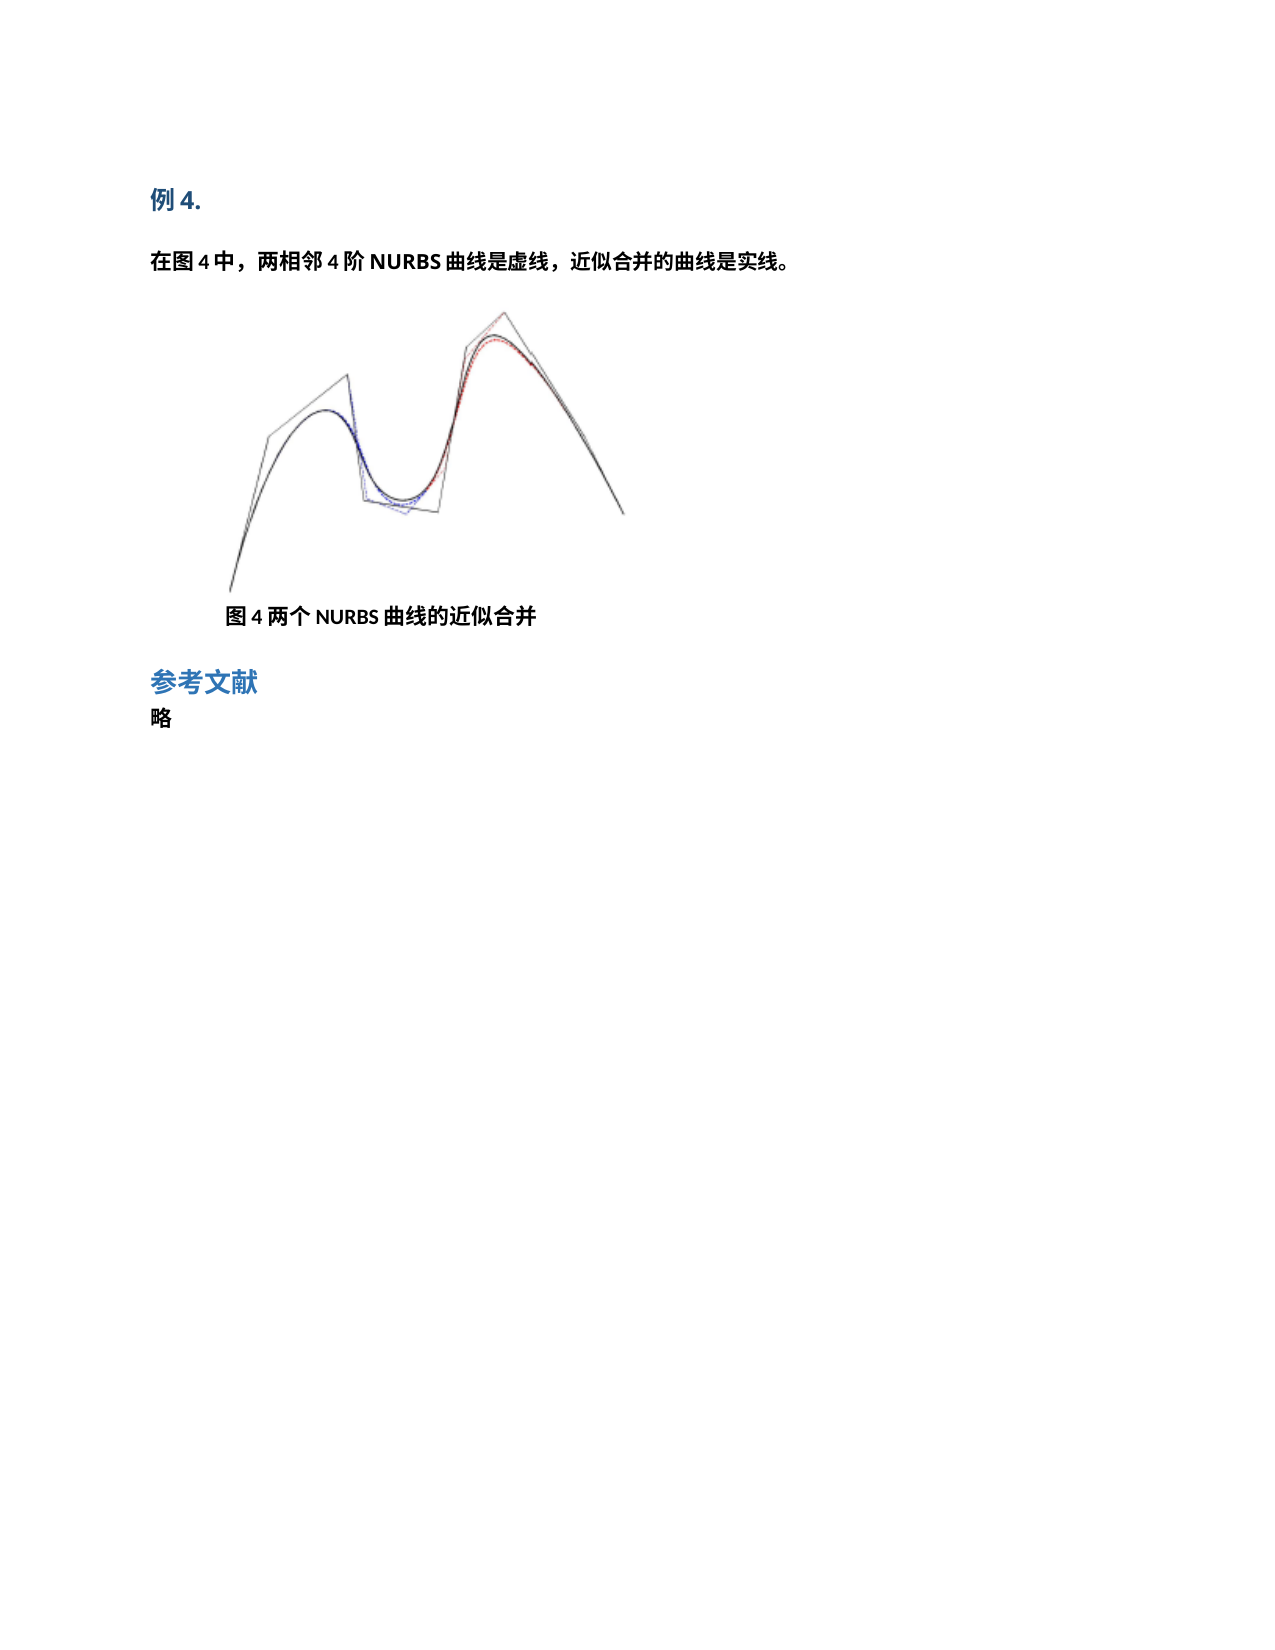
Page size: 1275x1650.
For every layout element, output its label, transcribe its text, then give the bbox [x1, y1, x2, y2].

text 在图4中，两相邻4阶NURBS曲线是虚线，近似合并的曲线是实线。 [150, 244, 1125, 275]
subtitle 参考文献 [150, 661, 1125, 701]
text 图4 两个NURBS曲线的近似合并 [150, 599, 1125, 631]
subtitle 例4. [150, 181, 1125, 217]
picture [150, 275, 691, 599]
text 略 [150, 701, 1125, 732]
